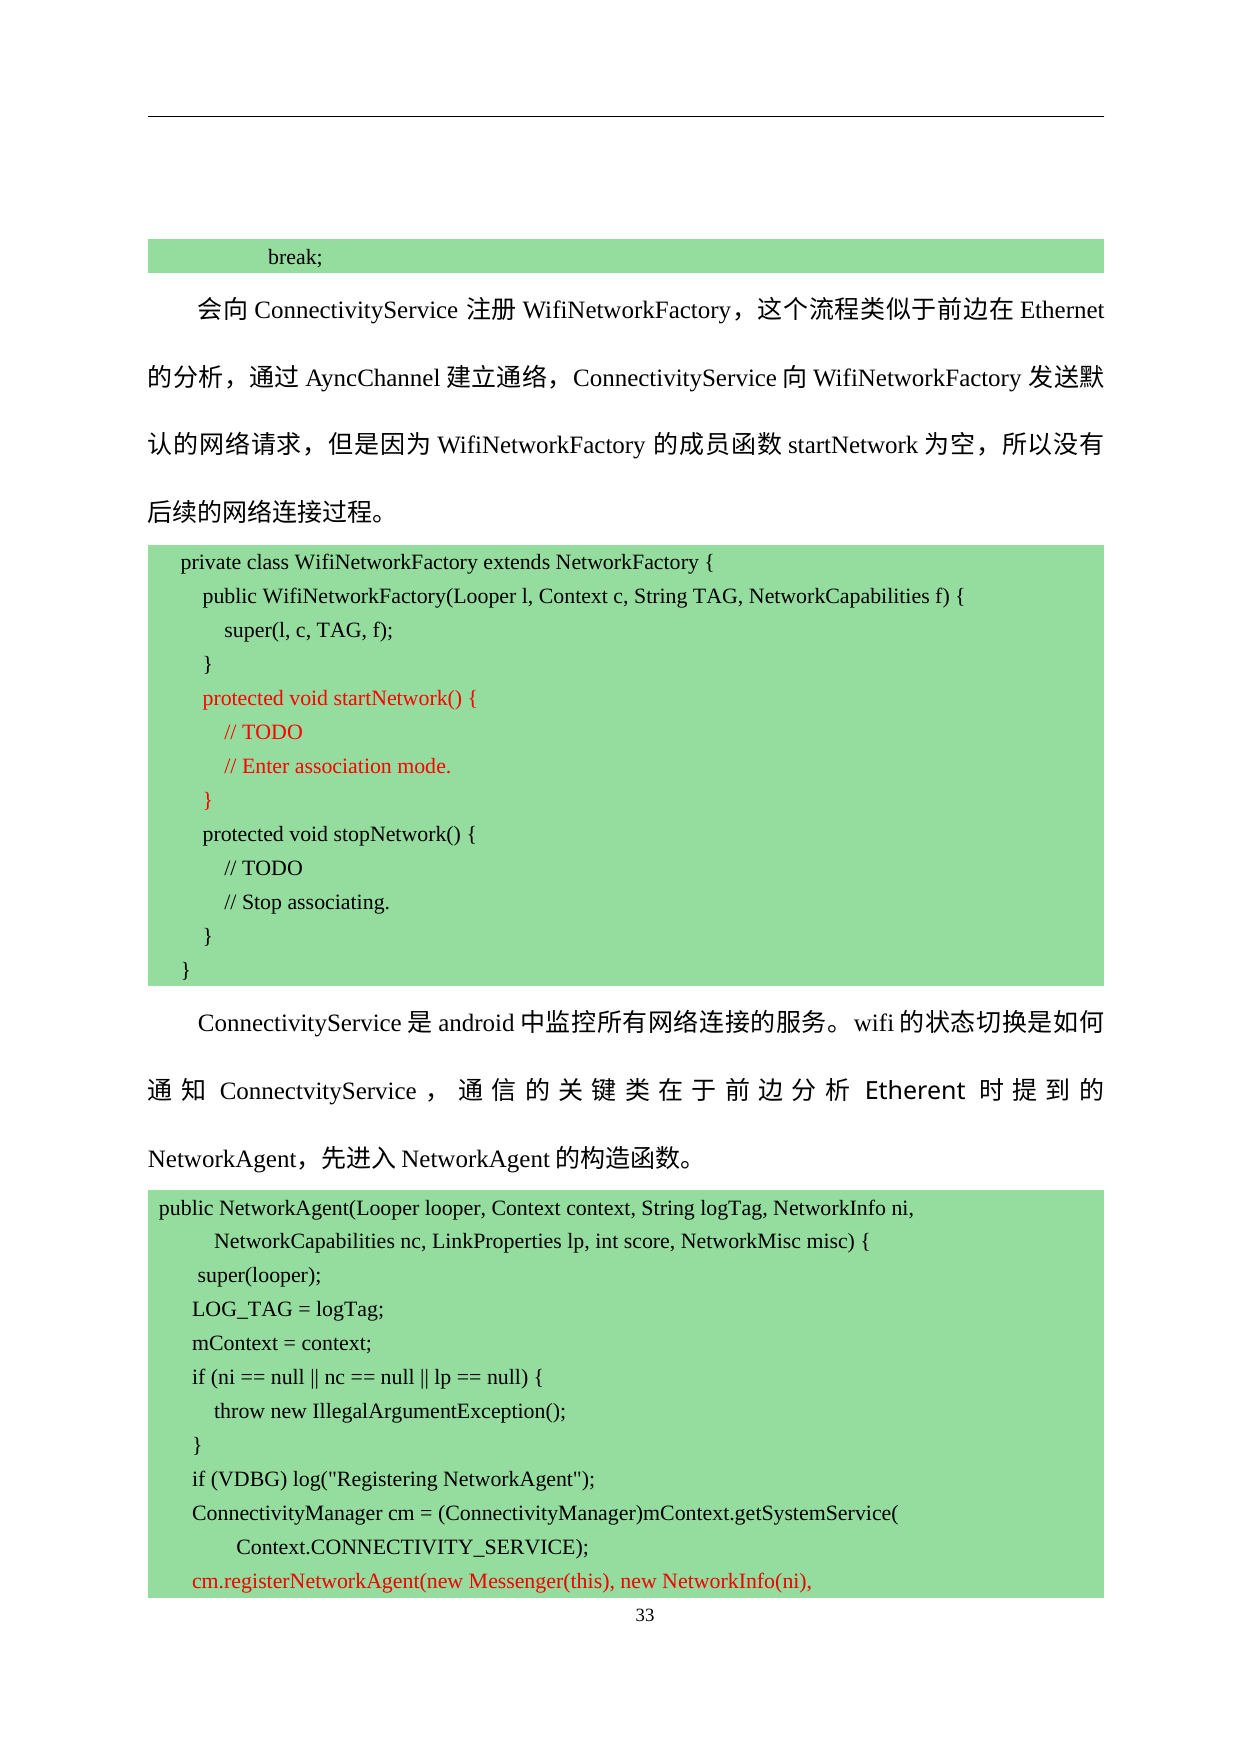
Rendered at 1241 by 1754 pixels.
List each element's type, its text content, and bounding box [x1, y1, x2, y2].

text private class WifiNetworkFactory extends NetworkFactory { [148, 545, 1104, 579]
text cm.registerNetworkAgent(new Messenger(this), new NetworkInfo(ni), [148, 1564, 1104, 1598]
text super(l, c, TAG, f); [148, 613, 1104, 647]
text } [148, 952, 1104, 986]
text Context.CONNECTIVITY_SERVICE); [148, 1530, 1104, 1564]
text } [148, 783, 1104, 817]
text } [148, 647, 1104, 681]
text if (ni == null || nc == null || lp == null) { [148, 1360, 1104, 1394]
text } [148, 1428, 1104, 1462]
text ConnectivityService是android中监控所有网络连接的服务。wifi的状态切换是如何通知ConnectvityService，通信的关键类在于前边分析Etherent时提到的NetworkAgent，先进入NetworkAgent的构造函数。 [148, 986, 1104, 1190]
text // TODO [148, 851, 1104, 884]
text mContext = context; [148, 1326, 1104, 1360]
text public NetworkAgent(Looper looper, Context context, String logTag, NetworkInfo ni, [148, 1190, 1104, 1224]
text super(looper); [148, 1258, 1104, 1292]
text NetworkCapabilities nc, LinkProperties lp, int score, NetworkMisc misc) { [148, 1224, 1104, 1258]
text // Stop associating. [148, 884, 1104, 918]
text ConnectivityManager cm = (ConnectivityManager)mContext.getSystemService( [148, 1496, 1104, 1530]
text // Enter association mode. [148, 749, 1104, 783]
text // TODO [148, 715, 1104, 749]
text LOG_TAG = logTag; [148, 1292, 1104, 1326]
text 会向ConnectivityService 注册WifiNetworkFactory，这个流程类似于前边在Ethernet的分析，通过AyncChannel建立通络，ConnectivityService向WifiNetworkFactory 发送默认的网络请求，但是因为WifiNetworkFactory 的成员函数startNetwork为空，所以没有后续的网络连接过程。 [148, 273, 1104, 545]
text protected void startNetwork() { [148, 681, 1104, 715]
text if (VDBG) log("Registering NetworkAgent"); [148, 1462, 1104, 1496]
text throw new IllegalArgumentException(); [148, 1394, 1104, 1428]
text break; [148, 239, 1104, 273]
text } [148, 918, 1104, 952]
text public WifiNetworkFactory(Looper l, Context c, String TAG, NetworkCapabilities f) { [148, 579, 1104, 613]
text protected void stopNetwork() { [148, 817, 1104, 851]
